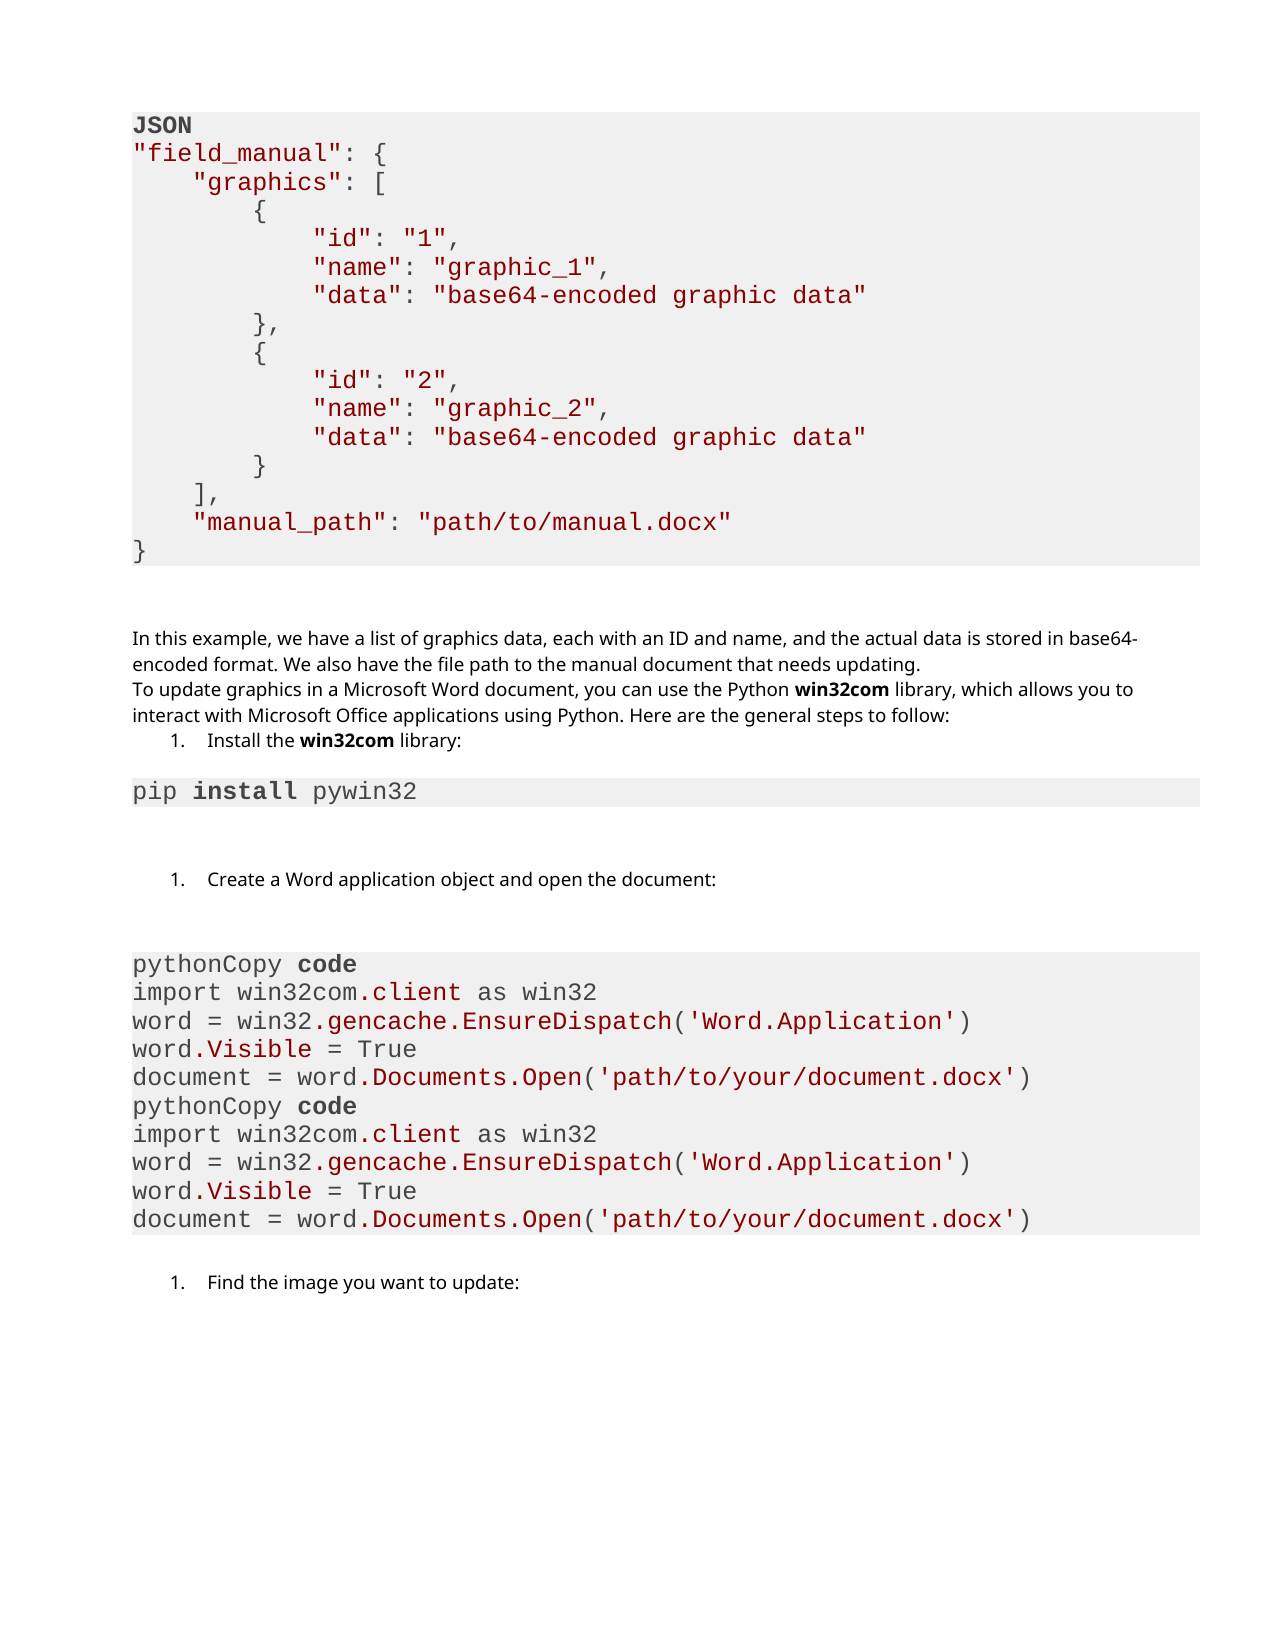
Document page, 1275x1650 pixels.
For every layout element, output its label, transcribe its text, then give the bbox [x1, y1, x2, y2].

text To update graphics in a Microsoft Word document, you can use the Python win32com library, which allows you to interact with Microsoft Office applications using Python. Here are the general steps to follow: [132, 676, 1200, 727]
text In this example, we have a list of graphics data, each with an ID and name, and the actual data is stored in base64-encoded format. We also have the file path to the manual document that needs updating. [132, 625, 1200, 676]
list Install the win32com library: [169, 727, 1200, 753]
text JSON "field_manual": { "graphics": [ { "id": "1", "name": "graphic_1", "data": "base64-encoded graphic data" }, { "id": "2", "name": "graphic_2", "data": "base64-encoded graphic data" } ], "manual_path": "path/to/manual.docx" } [132, 112, 1200, 566]
list Find the image you want to update: [169, 1269, 1200, 1294]
list Create a Word application object and open the document: [169, 866, 1200, 892]
text pip install pywin32 [132, 778, 1200, 807]
text pythonCopy code import win32com.client as win32 word = win32.gencache.EnsureDispatch('Word.Application') word.Visible = True document = word.Documents.Open('path/to/your/document.docx') pythonCopy code import win32com.client as win32 word = win32.gencache.EnsureDispatch('Word.Application') word.Visible = True document = word.Documents.Open('path/to/your/document.docx') [132, 952, 1200, 1235]
